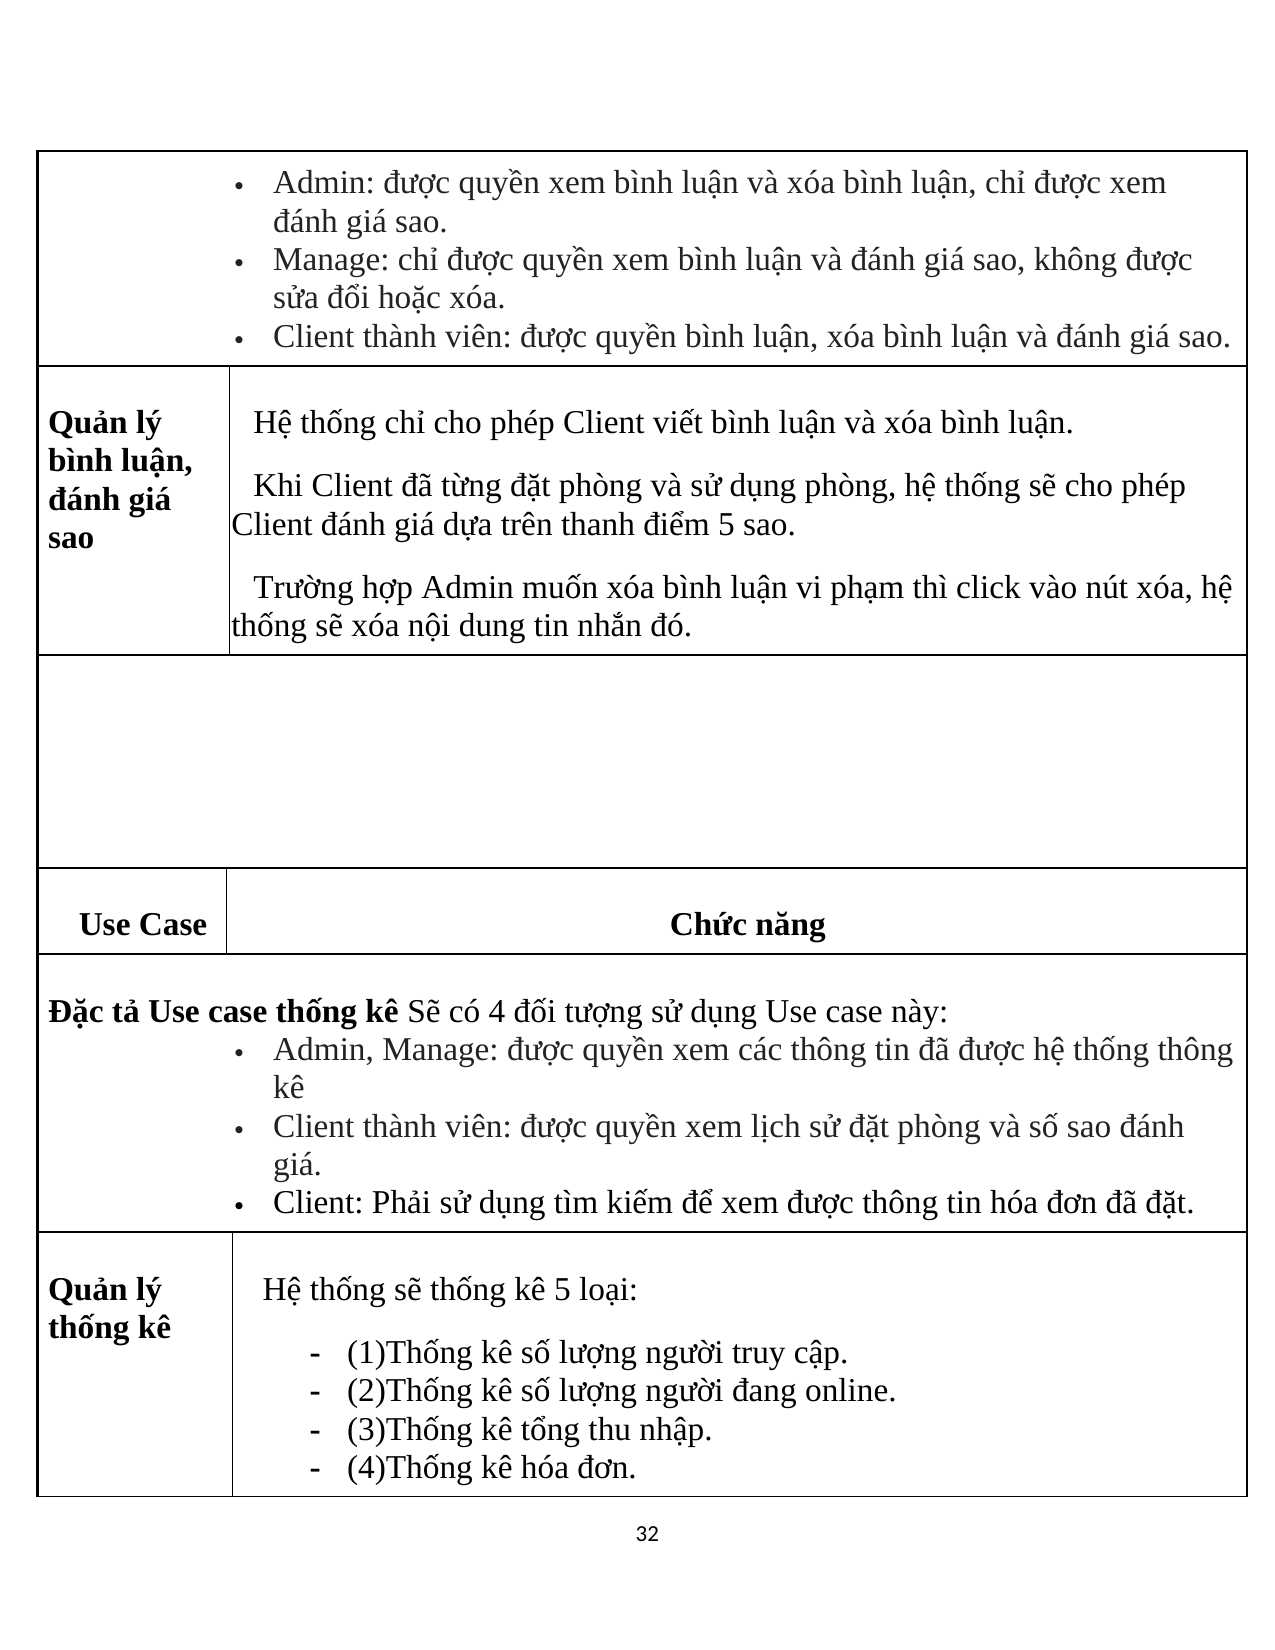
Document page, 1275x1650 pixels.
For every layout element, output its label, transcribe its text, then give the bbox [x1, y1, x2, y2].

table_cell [39, 152, 1246, 364]
table_cell Đặc tả Use case thống kê Sẽ có 4 đối tượng sử dụng Use case này: Admin, Manage: được quyền xem các thông tin đã được hệ thống thông kê Client thành viên: được quyền xem lịch sử đặt phòng và số sao đánh giá. Client: Phải sử dụng tìm kiếm để xem được thông tin hóa đơn đã đặt. [39, 955, 1246, 1231]
table_cell Hệ thống chỉ cho phép Client viết bình luận và xóa bình luận. Khi Client đã từng đặt phòng và sử dụng phòng, hệ thống sẽ cho phép Client đánh giá dựa trên thanh điểm 5 sao. Trường hợp Admin muốn xóa bình luận vi phạm thì click vào nút xóa, hệ thống sẽ xóa nội dung tin nhắn đó. [230, 367, 1246, 654]
table_cell Quản lý thống kê [39, 1233, 232, 1496]
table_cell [233, 1233, 1246, 1496]
table_cell Use Case [39, 869, 226, 953]
table_cell [39, 656, 1246, 867]
table_cell Quản lý bình luận, đánh giá sao [39, 367, 229, 654]
table_cell Chức năng [227, 869, 1246, 953]
